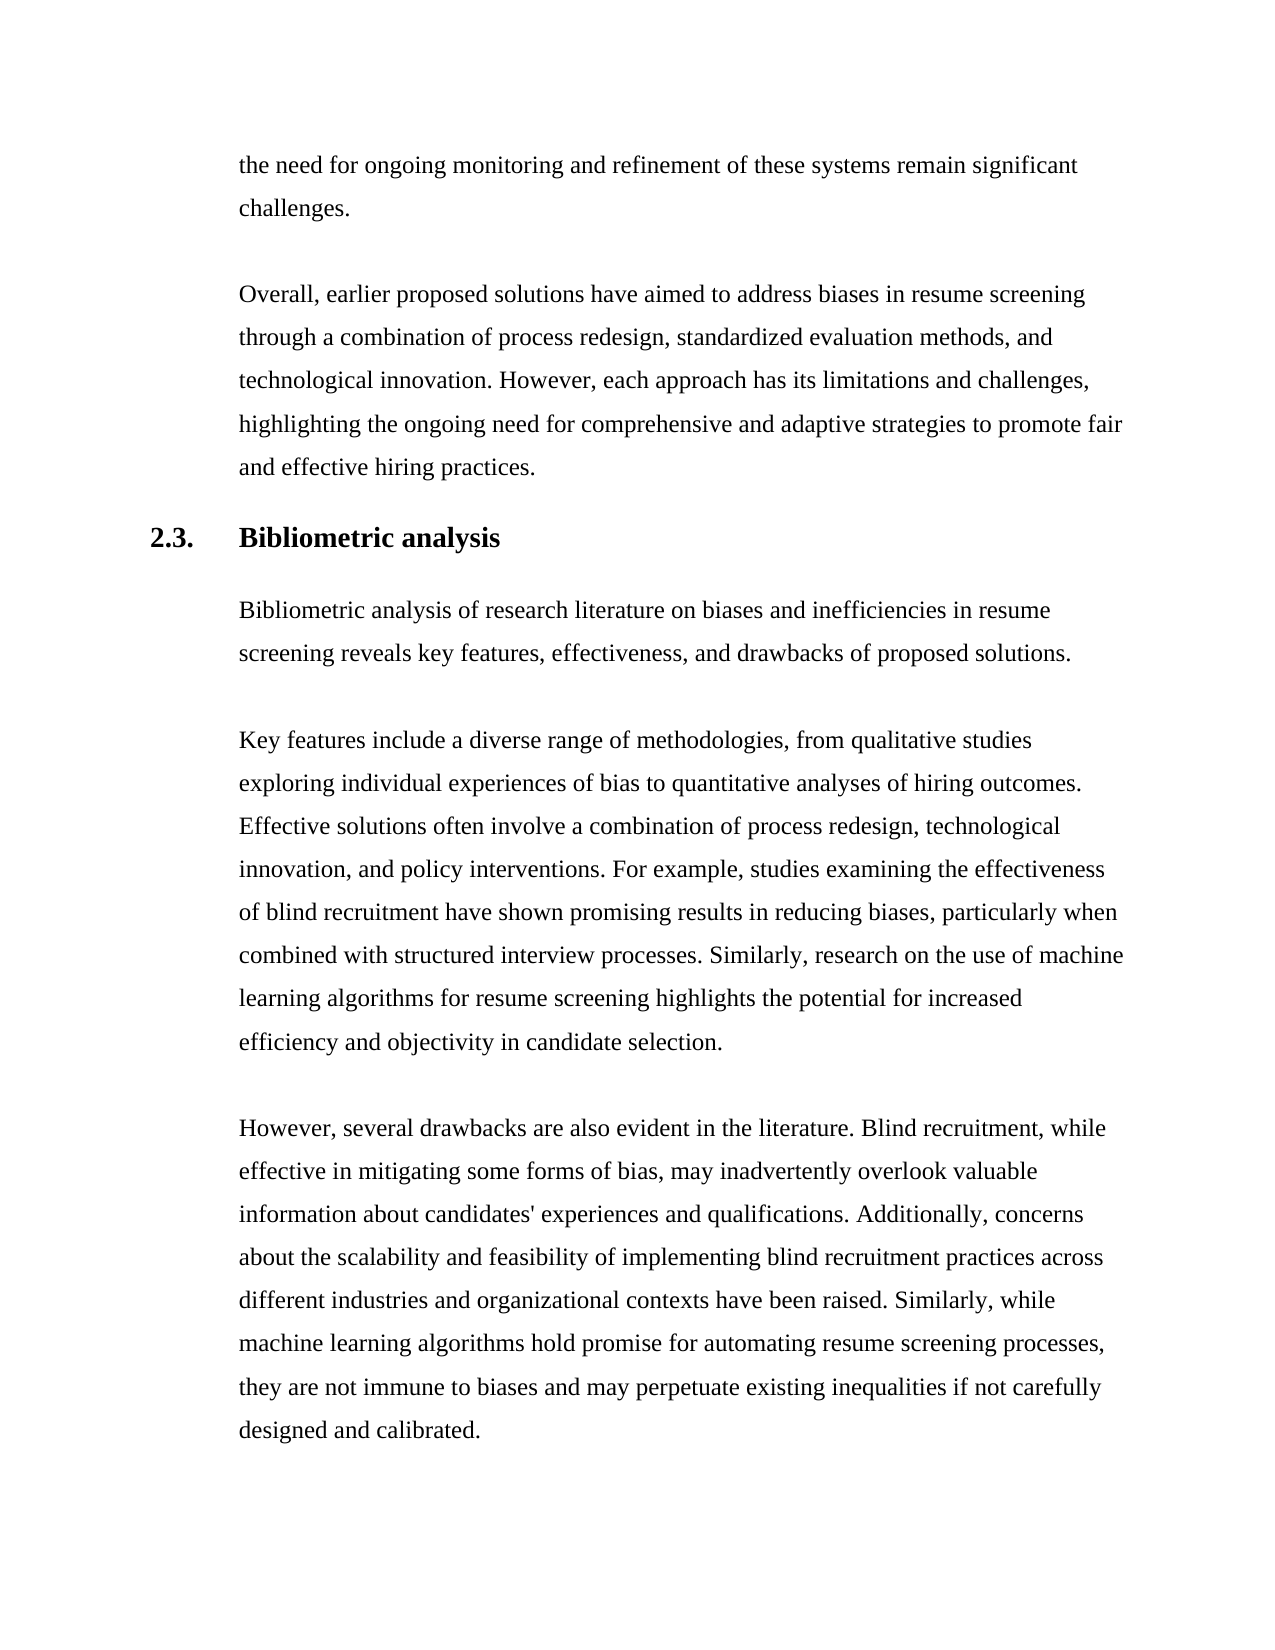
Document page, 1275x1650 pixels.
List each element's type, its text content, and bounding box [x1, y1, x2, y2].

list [239, 150, 1125, 222]
list Overall, earlier proposed solutions have aimed to address biases in resume screening through a combination of process redesign, standardized evaluation methods, and technological innovation. However, each approach has its limitations and challenges, highlighting the ongoing need for comprehensive and adaptive strategies to promote fair and effective hiring practices. [239, 279, 1125, 481]
list However, several drawbacks are also evident in the literature. Blind recruitment, while effective in mitigating some forms of bias, may inadvertently overlook valuable information about candidates' experiences and qualifications. Additionally, concerns about the scalability and feasibility of implementing blind recruitment practices across different industries and organizational contexts have been raised. Similarly, while machine learning algorithms hold promise for automating resume screening processes, they are not immune to biases and may perpetuate existing inequalities if not carefully designed and calibrated. [239, 1113, 1125, 1443]
list Key features include a diverse range of methodologies, from qualitative studies exploring individual experiences of bias to quantitative analyses of hiring outcomes. Effective solutions often involve a combination of process redesign, technological innovation, and policy interventions. For example, studies examining the effectiveness of blind recruitment have shown promising results in reducing biases, particularly when combined with structured interview processes. Similarly, research on the use of machine learning algorithms for resume screening highlights the potential for increased efficiency and objectivity in candidate selection. [239, 725, 1125, 1055]
subtitle Bibliometric analysis [150, 520, 1125, 553]
list Bibliometric analysis of research literature on biases and inefficiencies in resume screening reveals key features, effectiveness, and drawbacks of proposed solutions. [239, 595, 1125, 667]
